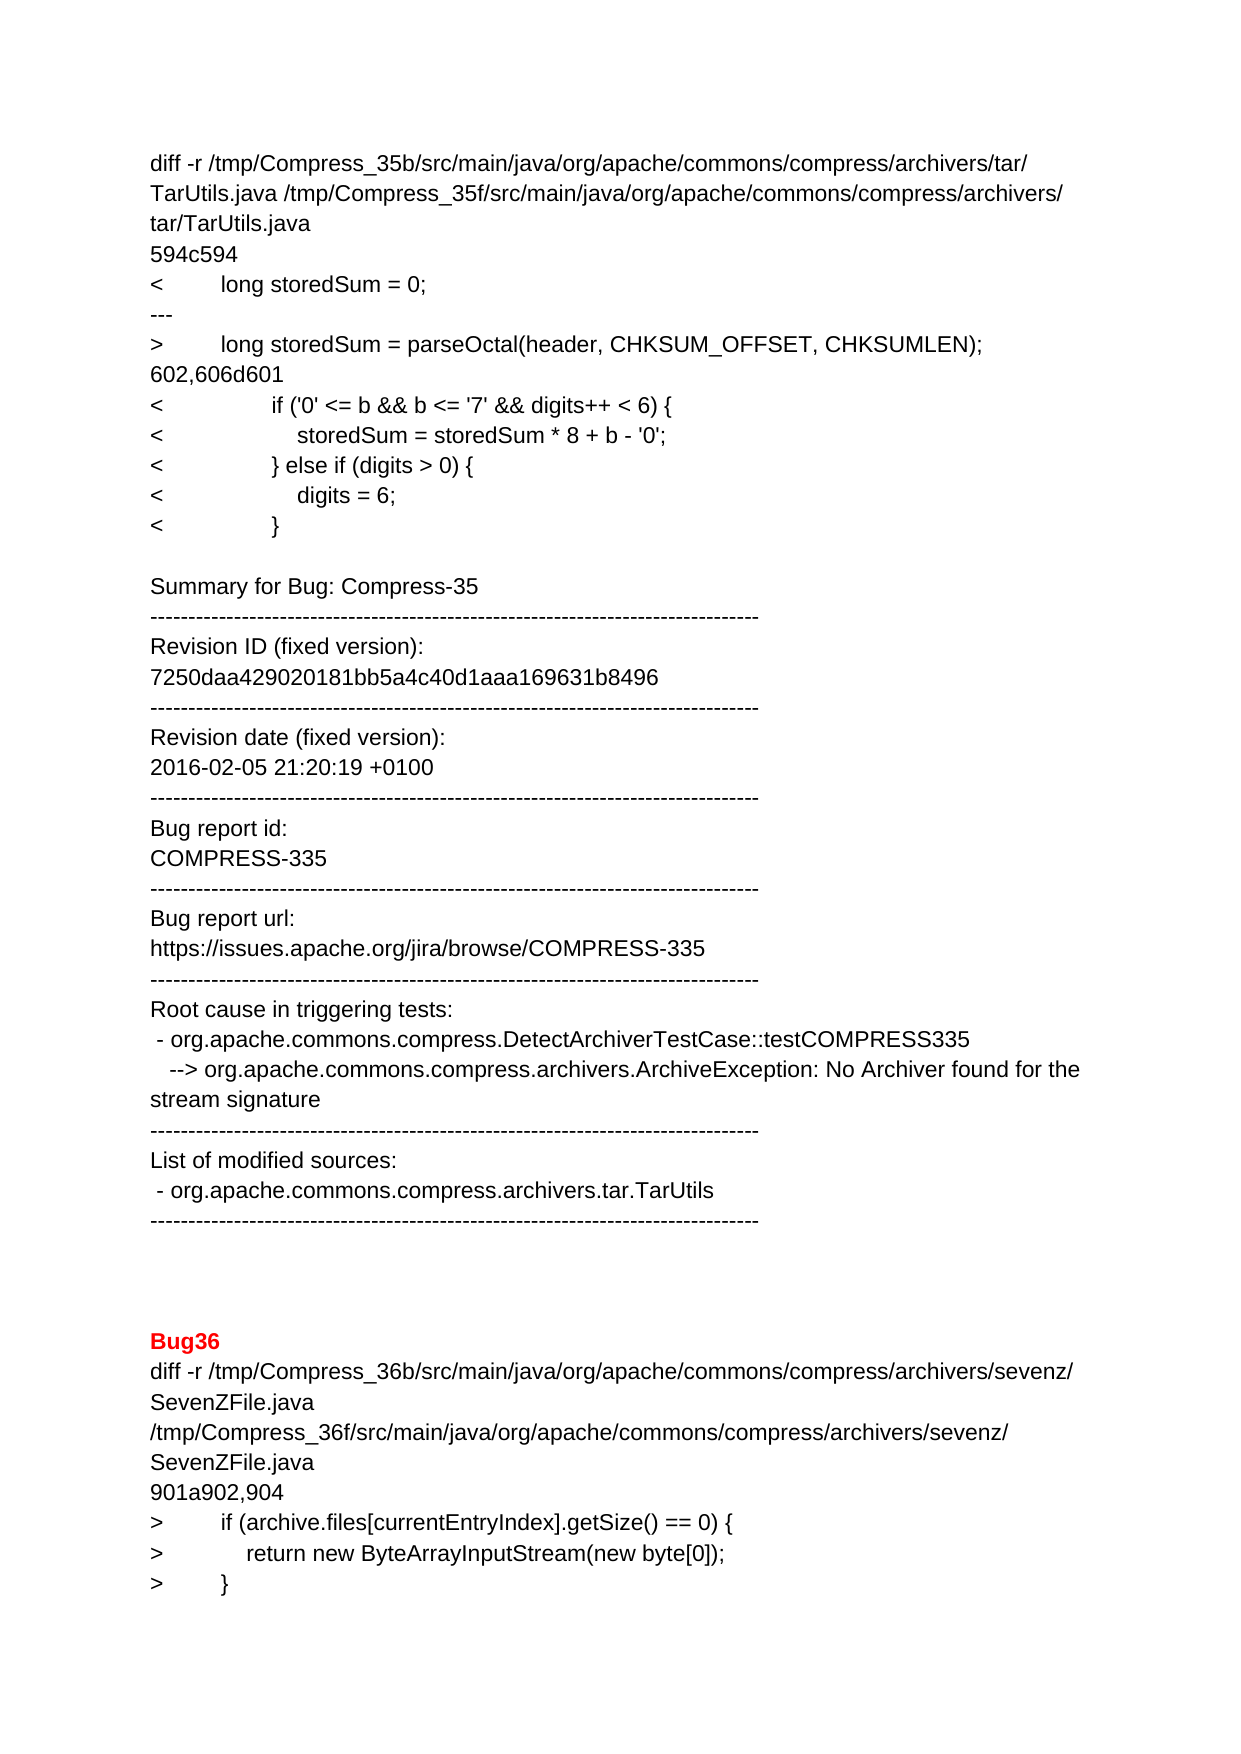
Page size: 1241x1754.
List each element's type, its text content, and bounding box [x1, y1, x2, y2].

text -------------------------------------------------------------------------------- [150, 1207, 1090, 1234]
text -------------------------------------------------------------------------------- [150, 1117, 1090, 1143]
text < if ('0' <= b && b <= '7' && digits++ < 6) { [150, 392, 1090, 418]
text < storedSum = storedSum * 8 + b - '0'; [150, 422, 1090, 448]
text Revision ID (fixed version): [150, 633, 1090, 660]
text > return new ByteArrayInputStream(new byte[0]); [150, 1539, 1090, 1566]
text 901a902,904 [150, 1479, 1090, 1506]
text diff -r /tmp/Compress_35b/src/main/java/org/apache/commons/compress/archivers/tar/TarUtils.java /tmp/Compress_35f/src/main/java/org/apache/commons/compress/archivers/tar/TarUtils.java [150, 150, 1090, 237]
text < long storedSum = 0; [150, 271, 1090, 297]
text Root cause in triggering tests: [150, 996, 1090, 1022]
text > long storedSum = parseOctal(header, CHKSUM_OFFSET, CHKSUMLEN); [150, 331, 1090, 358]
text -------------------------------------------------------------------------------- [150, 875, 1090, 901]
text diff -r /tmp/Compress_36b/src/main/java/org/apache/commons/compress/archivers/sevenz/SevenZFile.java /tmp/Compress_36f/src/main/java/org/apache/commons/compress/archivers/sevenz/SevenZFile.java [150, 1358, 1090, 1475]
text Bug36 [150, 1328, 1090, 1354]
text - org.apache.commons.compress.DetectArchiverTestCase::testCOMPRESS335 [150, 1026, 1090, 1052]
text -------------------------------------------------------------------------------- [150, 603, 1090, 629]
text COMPRESS-335 [150, 845, 1090, 871]
text < digits = 6; [150, 482, 1090, 509]
text https://issues.apache.org/jira/browse/COMPRESS-335 [150, 935, 1090, 962]
text Bug report url: [150, 905, 1090, 932]
text 594c594 [150, 241, 1090, 267]
text - org.apache.commons.compress.archivers.tar.TarUtils [150, 1177, 1090, 1203]
text 602,606d601 [150, 361, 1090, 388]
text > if (archive.files[currentEntryIndex].getSize() == 0) { [150, 1509, 1090, 1536]
text --> org.apache.commons.compress.archivers.ArchiveException: No Archiver found for the stream signature [150, 1056, 1090, 1113]
text Bug report id: [150, 814, 1090, 841]
text -------------------------------------------------------------------------------- [150, 694, 1090, 720]
text Summary for Bug: Compress-35 [150, 573, 1090, 599]
text 2016-02-05 21:20:19 +0100 [150, 754, 1090, 781]
text < } else if (digits > 0) { [150, 452, 1090, 478]
text --- [150, 301, 1090, 327]
text > } [150, 1570, 1090, 1596]
text < } [150, 512, 1090, 539]
text List of modified sources: [150, 1147, 1090, 1173]
text 7250daa429020181bb5a4c40d1aaa169631b8496 [150, 663, 1090, 690]
text -------------------------------------------------------------------------------- [150, 966, 1090, 992]
text Revision date (fixed version): [150, 724, 1090, 750]
text -------------------------------------------------------------------------------- [150, 784, 1090, 811]
